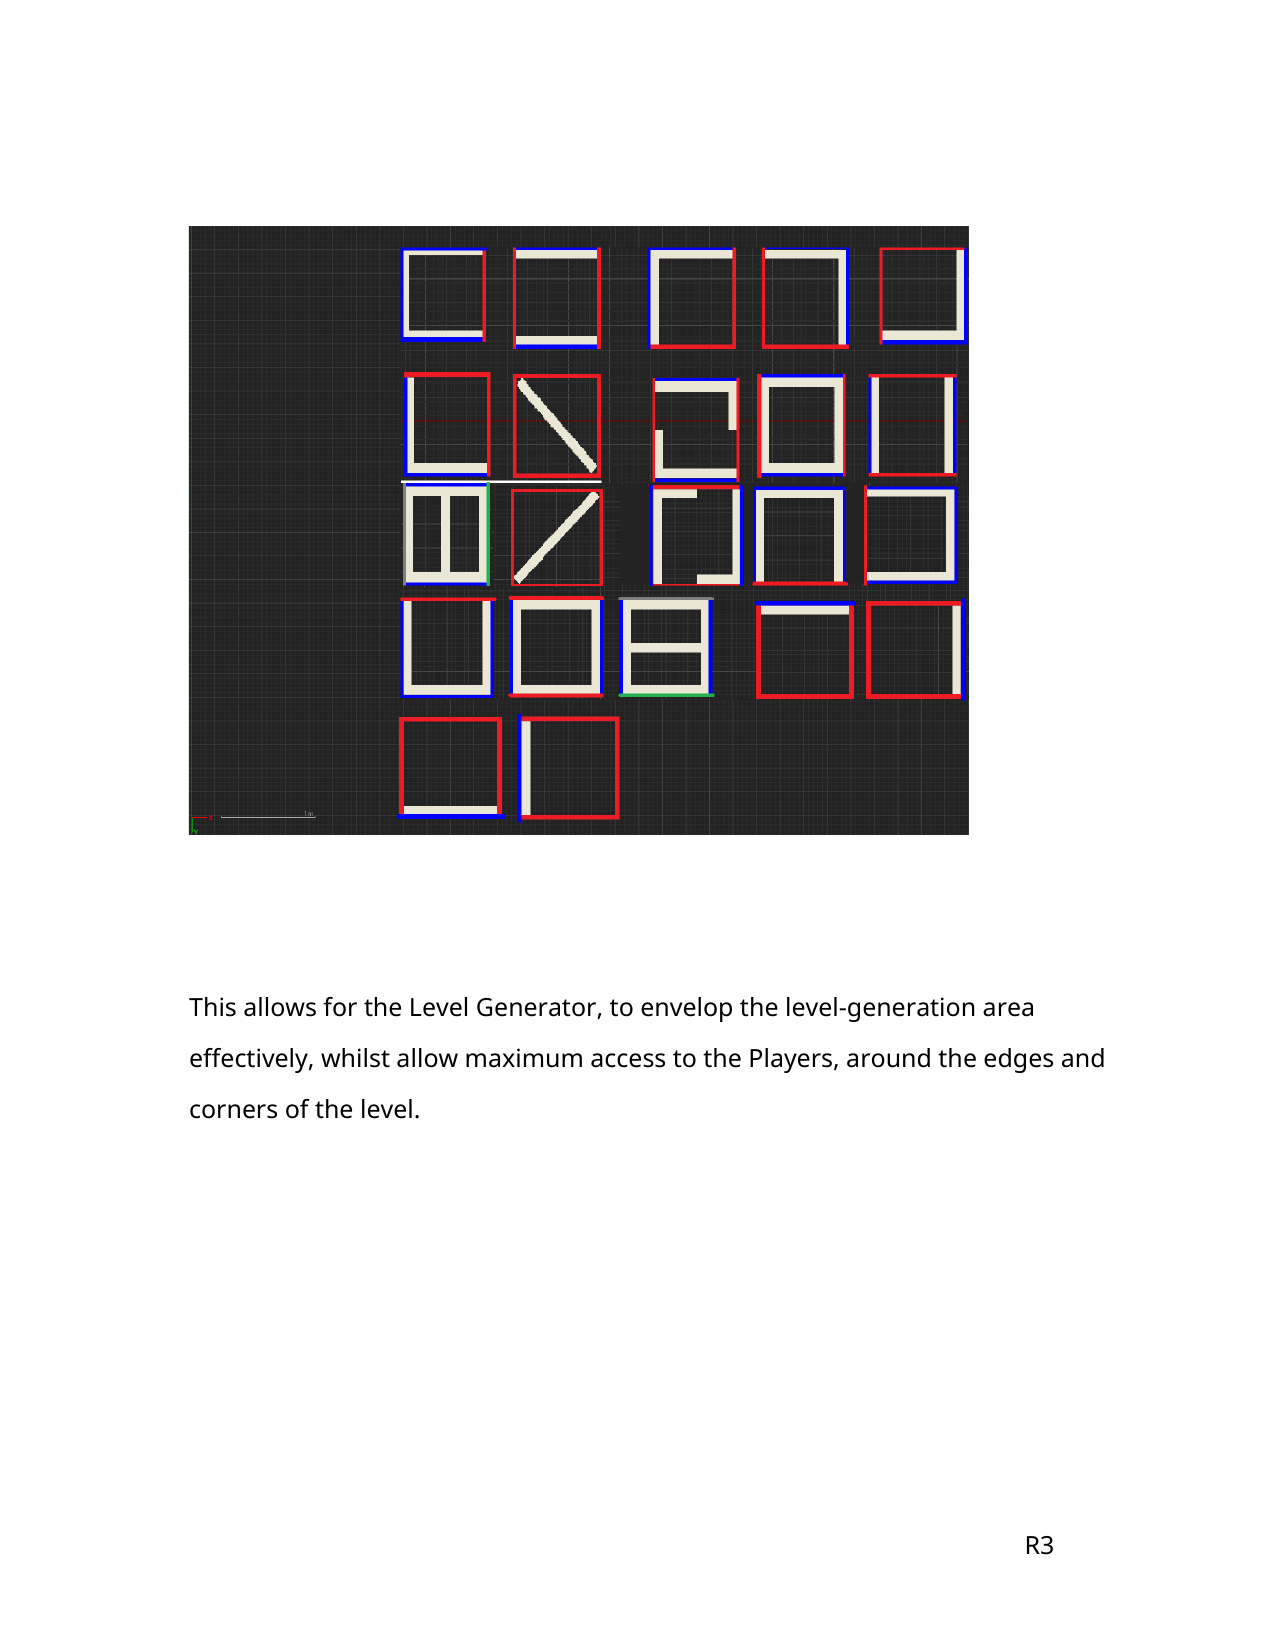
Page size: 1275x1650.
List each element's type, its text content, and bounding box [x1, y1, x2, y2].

text This allows for the Level Generator, to envelop the level-generation area effectively, whilst allow maximum access to the Players, around the edges and corners of the level. [189, 990, 1127, 1126]
picture [188, 226, 969, 835]
